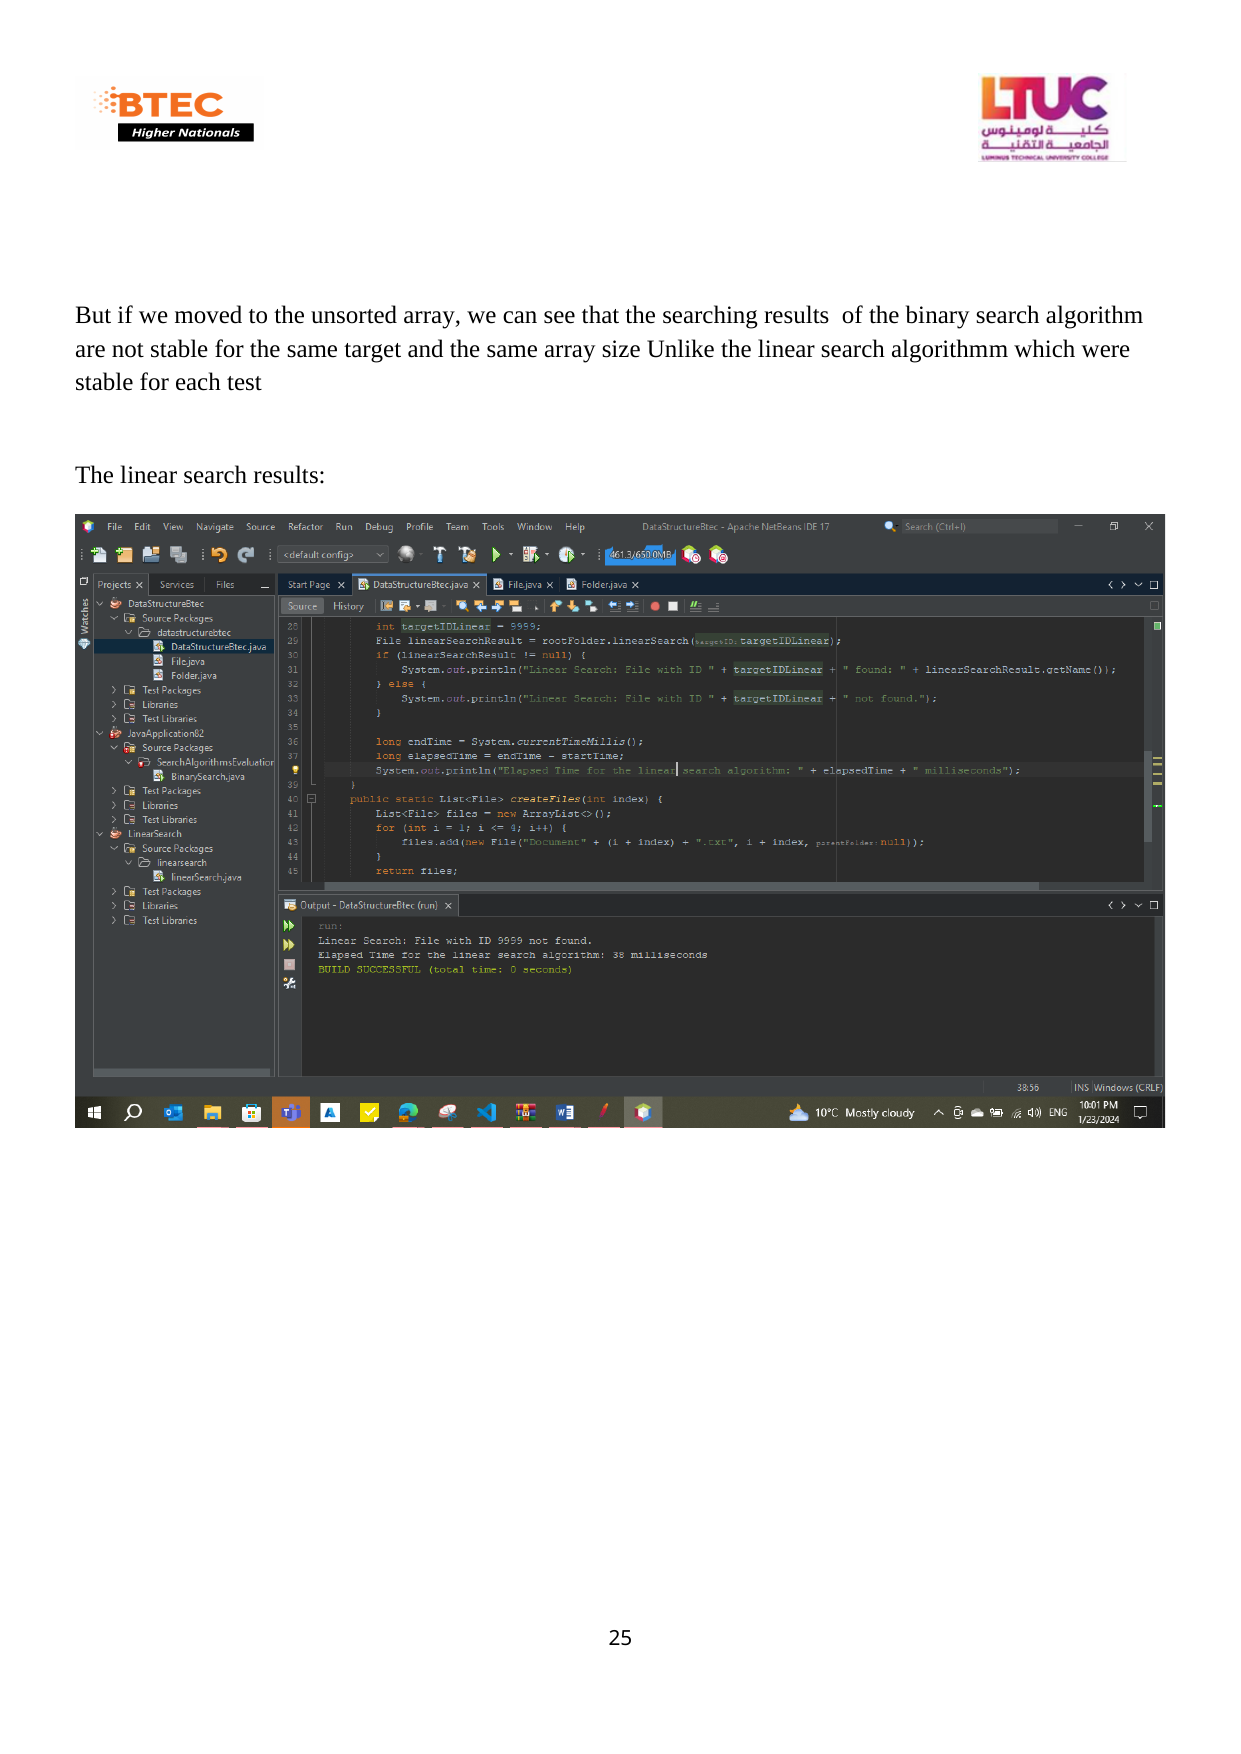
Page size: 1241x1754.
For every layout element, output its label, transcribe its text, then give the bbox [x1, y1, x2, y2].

picture [75, 514, 1166, 1128]
text But if we moved to the unsorted array, we can see that the searching results of the binary search algorithm are not stable for the same target and the same array size Unlike the linear search algorithmm which were stable for each test [75, 301, 1165, 434]
text The linear search results: [75, 461, 1165, 489]
picture [978, 73, 1127, 163]
picture [75, 76, 264, 150]
